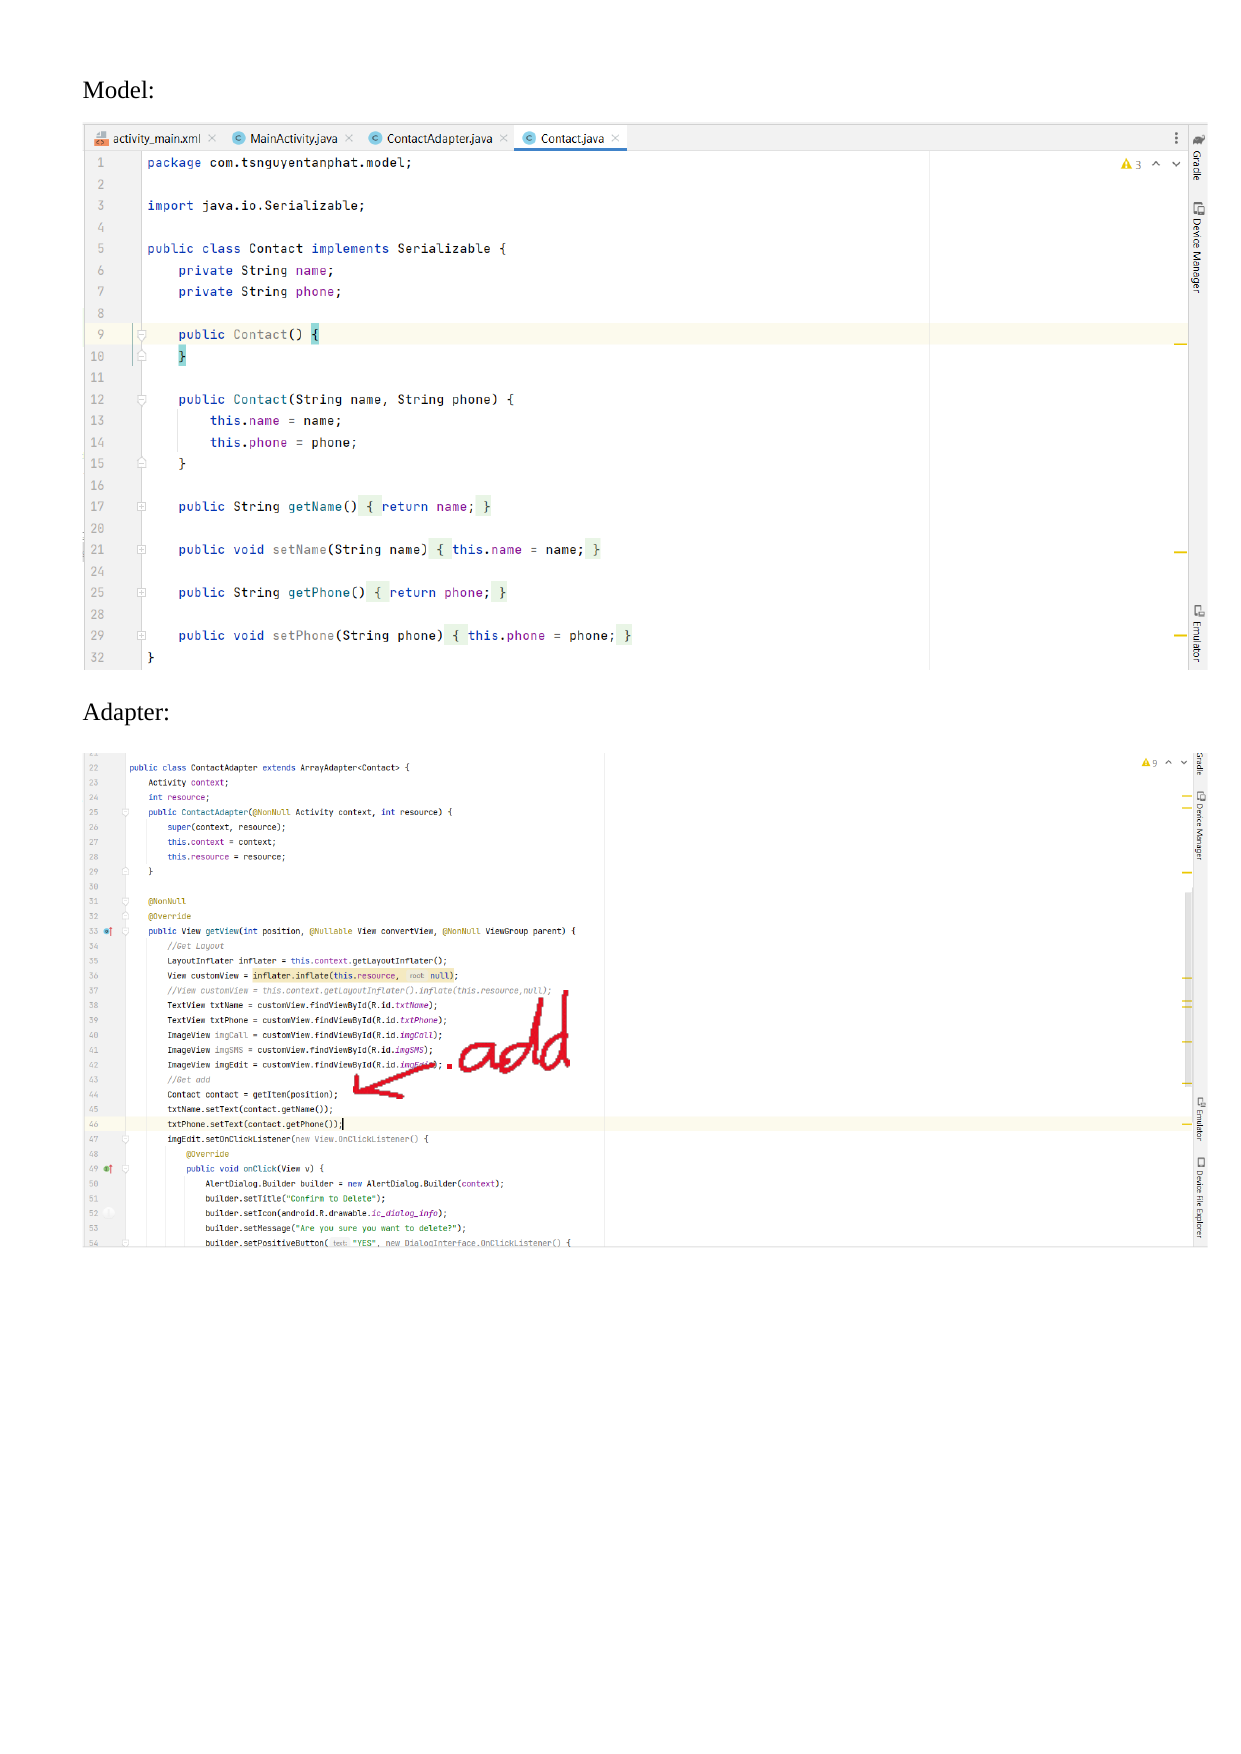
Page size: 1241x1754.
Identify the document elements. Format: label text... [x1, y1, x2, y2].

text Adapter: [82, 697, 1165, 726]
picture [82, 122, 1208, 670]
picture [82, 753, 1208, 1248]
text Model: [45, 75, 1165, 104]
